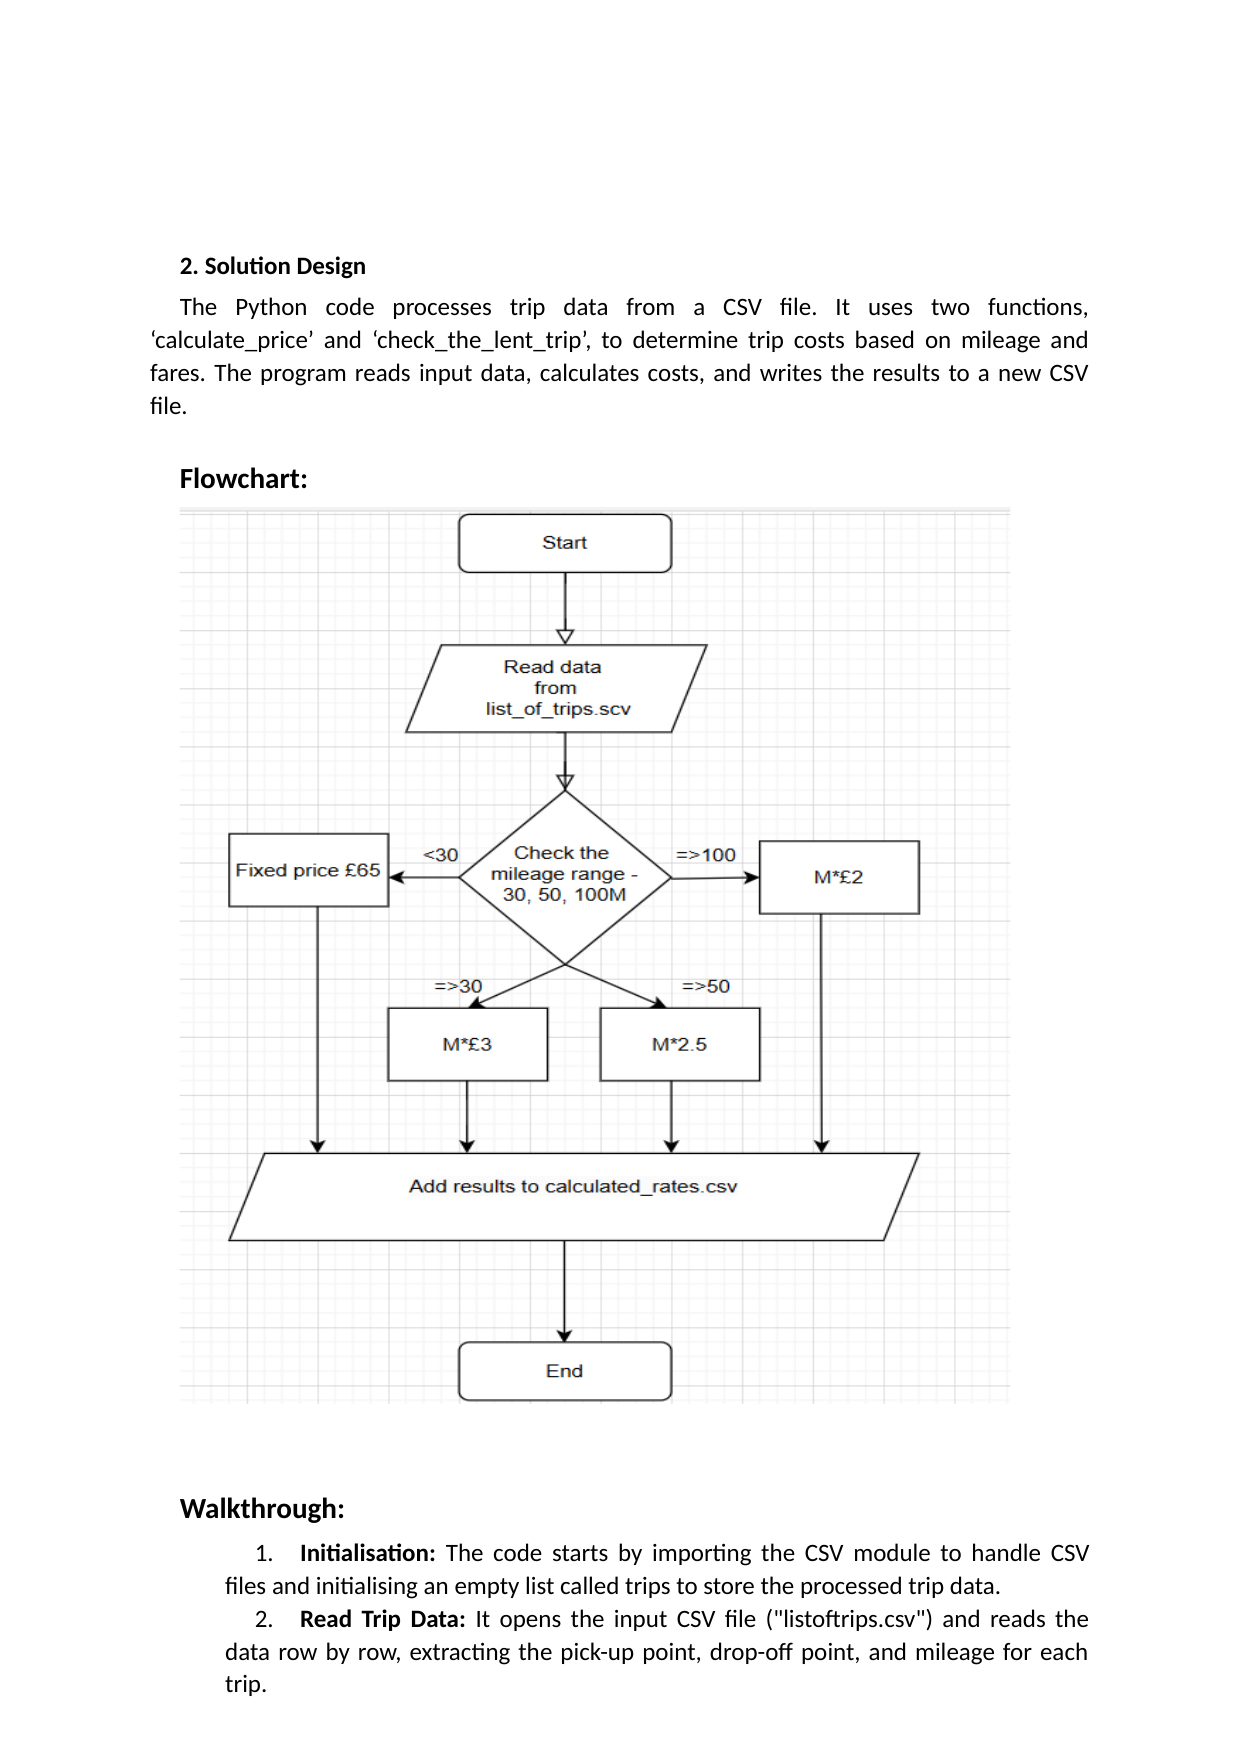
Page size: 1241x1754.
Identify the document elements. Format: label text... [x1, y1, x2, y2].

picture [179, 507, 1011, 1404]
text The Python code processes trip data from a CSV file. It uses two functions, ‘calculate_price’ and ‘check_the_lent_trip’, to determine trip costs based on mileage and fares. The program reads input data, calculates costs, and writes the results to a new CSV file. [150, 291, 1090, 421]
list Read Trip Data: It opens the input CSV file ("listoftrips.csv") and reads the data row by row, extracting the pick-up point, drop-off point, and mileage for each trip. [225, 1603, 1090, 1699]
subtitle 2. Solution Design [150, 250, 1090, 281]
list Initialisation: The code starts by importing the CSV module to handle CSV files and initialising an empty list called trips to store the processed trip data. [225, 1537, 1090, 1600]
subtitle Walkthrough: [150, 1490, 1090, 1526]
subtitle Flowchart: [150, 461, 1090, 496]
